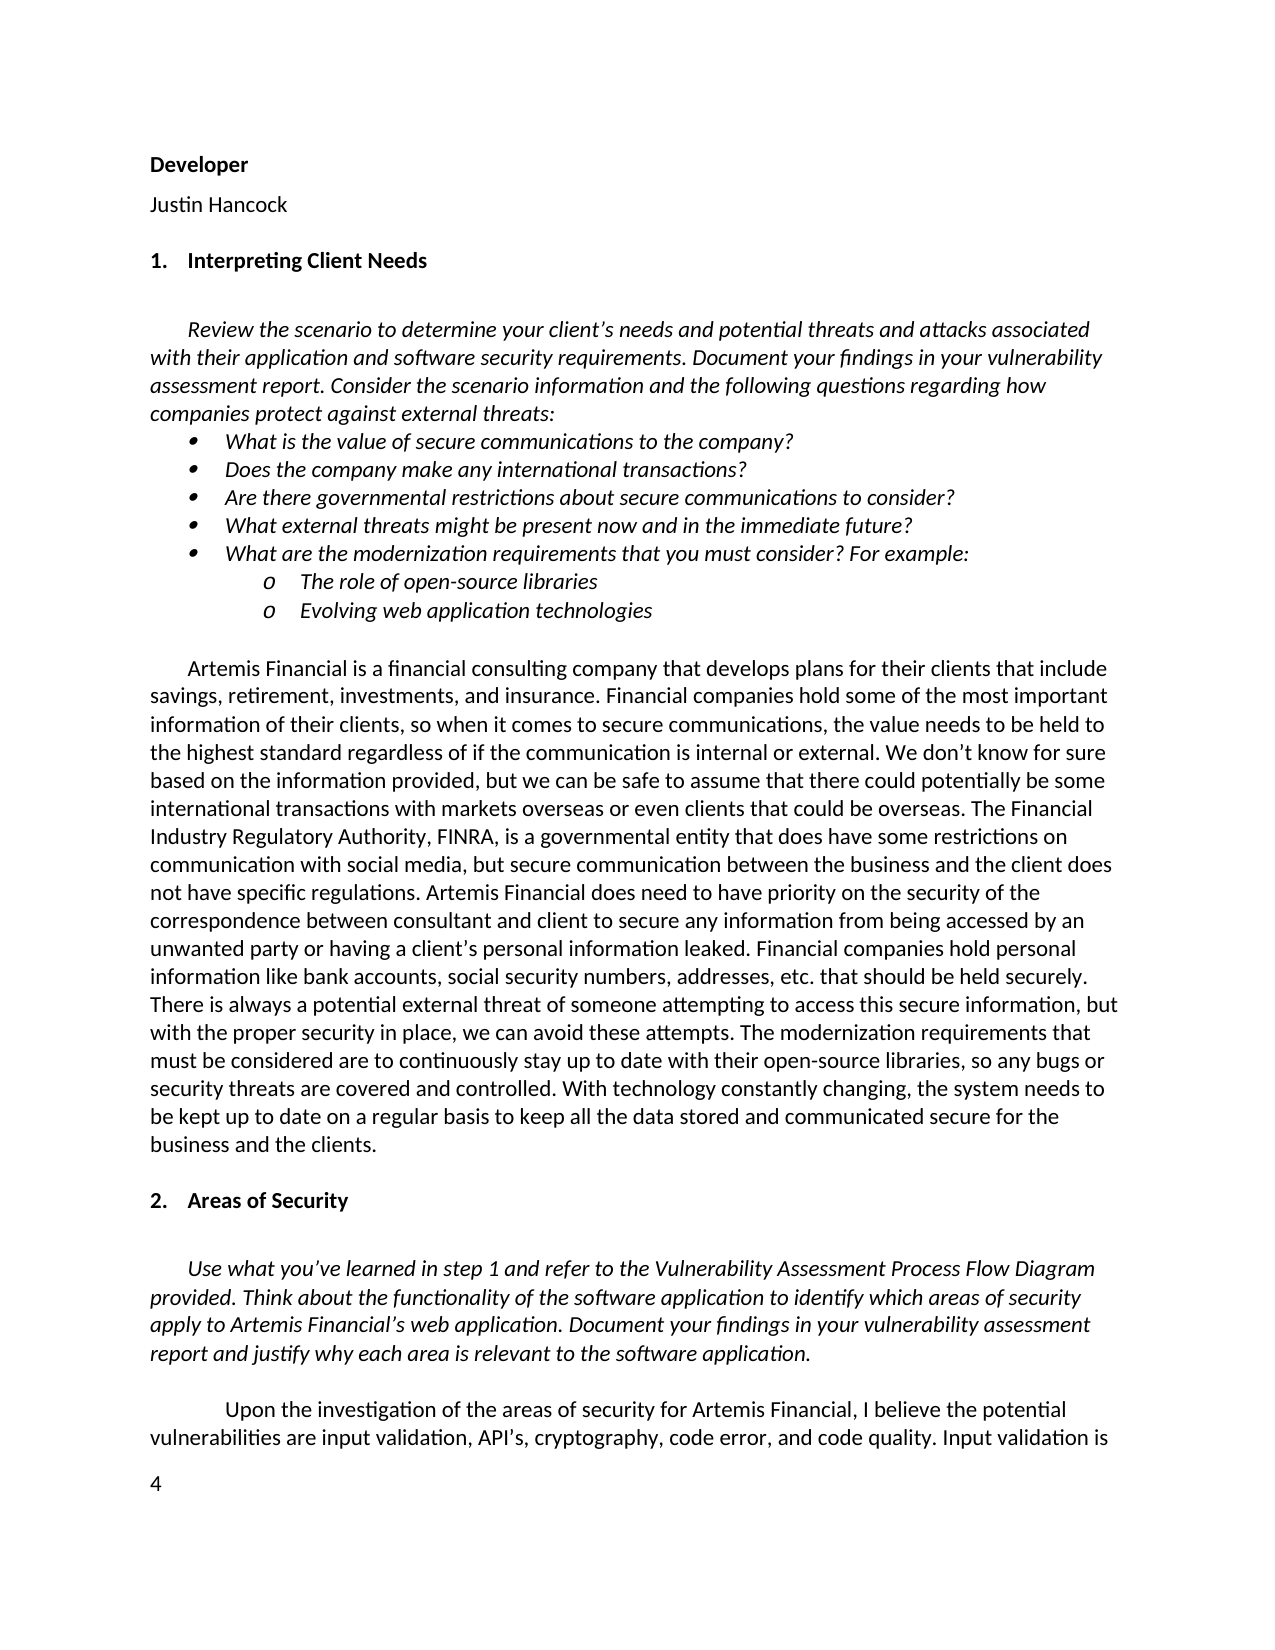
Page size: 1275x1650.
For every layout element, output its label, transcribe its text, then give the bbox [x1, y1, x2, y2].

list What are the modernization requirements that you must consider? For example: [187, 539, 1125, 567]
text Justin Hancock [150, 191, 1125, 218]
list Evolving web application technologies [262, 596, 1125, 626]
subtitle Interpreting Client Needs [150, 247, 1125, 274]
text Review the scenario to determine your client’s needs and potential threats and attacks associated with their application and software security requirements. Document your findings in your vulnerability assessment report. Consider the scenario information and the following questions regarding how companies protect against external threats: [150, 315, 1125, 427]
text Artemis Financial is a financial consulting company that develops plans for their clients that include savings, retirement, investments, and insurance. Financial companies hold some of the most important information of their clients, so when it comes to secure communications, the value needs to be held to the highest standard regardless of if the communication is internal or external. We don’t know for sure based on the information provided, but we can be safe to assume that there could potentially be some international transactions with markets overseas or even clients that could be overseas. The Financial Industry Regulatory Authority, FINRA, is a governmental entity that does have some restrictions on communication with social media, but secure communication between the business and the client does not have specific regulations. Artemis Financial does need to have priority on the security of the correspondence between consultant and client to secure any information from being accessed by an unwanted party or having a client’s personal information leaked. Financial companies hold personal information like bank accounts, social security numbers, addresses, etc. that should be held securely. There is always a potential external threat of someone attempting to access this secure information, but with the proper security in place, we can avoid these attempts. The modernization requirements that must be considered are to continuously stay up to date with their open-source libraries, so any bugs or security threats are covered and controlled. With technology constantly changing, the system needs to be kept up to date on a regular basis to keep all the data stored and communicated secure for the business and the clients. [150, 654, 1125, 1158]
subtitle Areas of Security [150, 1186, 1125, 1214]
list Does the company make any international transactions? [187, 455, 1125, 483]
text Use what you’ve learned in step 1 and refer to the Vulnerability Assessment Process Flow Diagram provided. Think about the functionality of the software application to identify which areas of security apply to Artemis Financial’s web application. Document your findings in your vulnerability assessment report and justify why each area is relevant to the software application. [150, 1254, 1125, 1367]
list What is the value of secure communications to the company? [187, 427, 1125, 455]
subtitle Developer [150, 150, 1125, 178]
list Are there governmental restrictions about secure communications to consider? [187, 483, 1125, 511]
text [150, 1395, 1125, 1451]
list What external threats might be present now and in the immediate future? [187, 511, 1125, 539]
list The role of open-source libraries [262, 567, 1125, 596]
